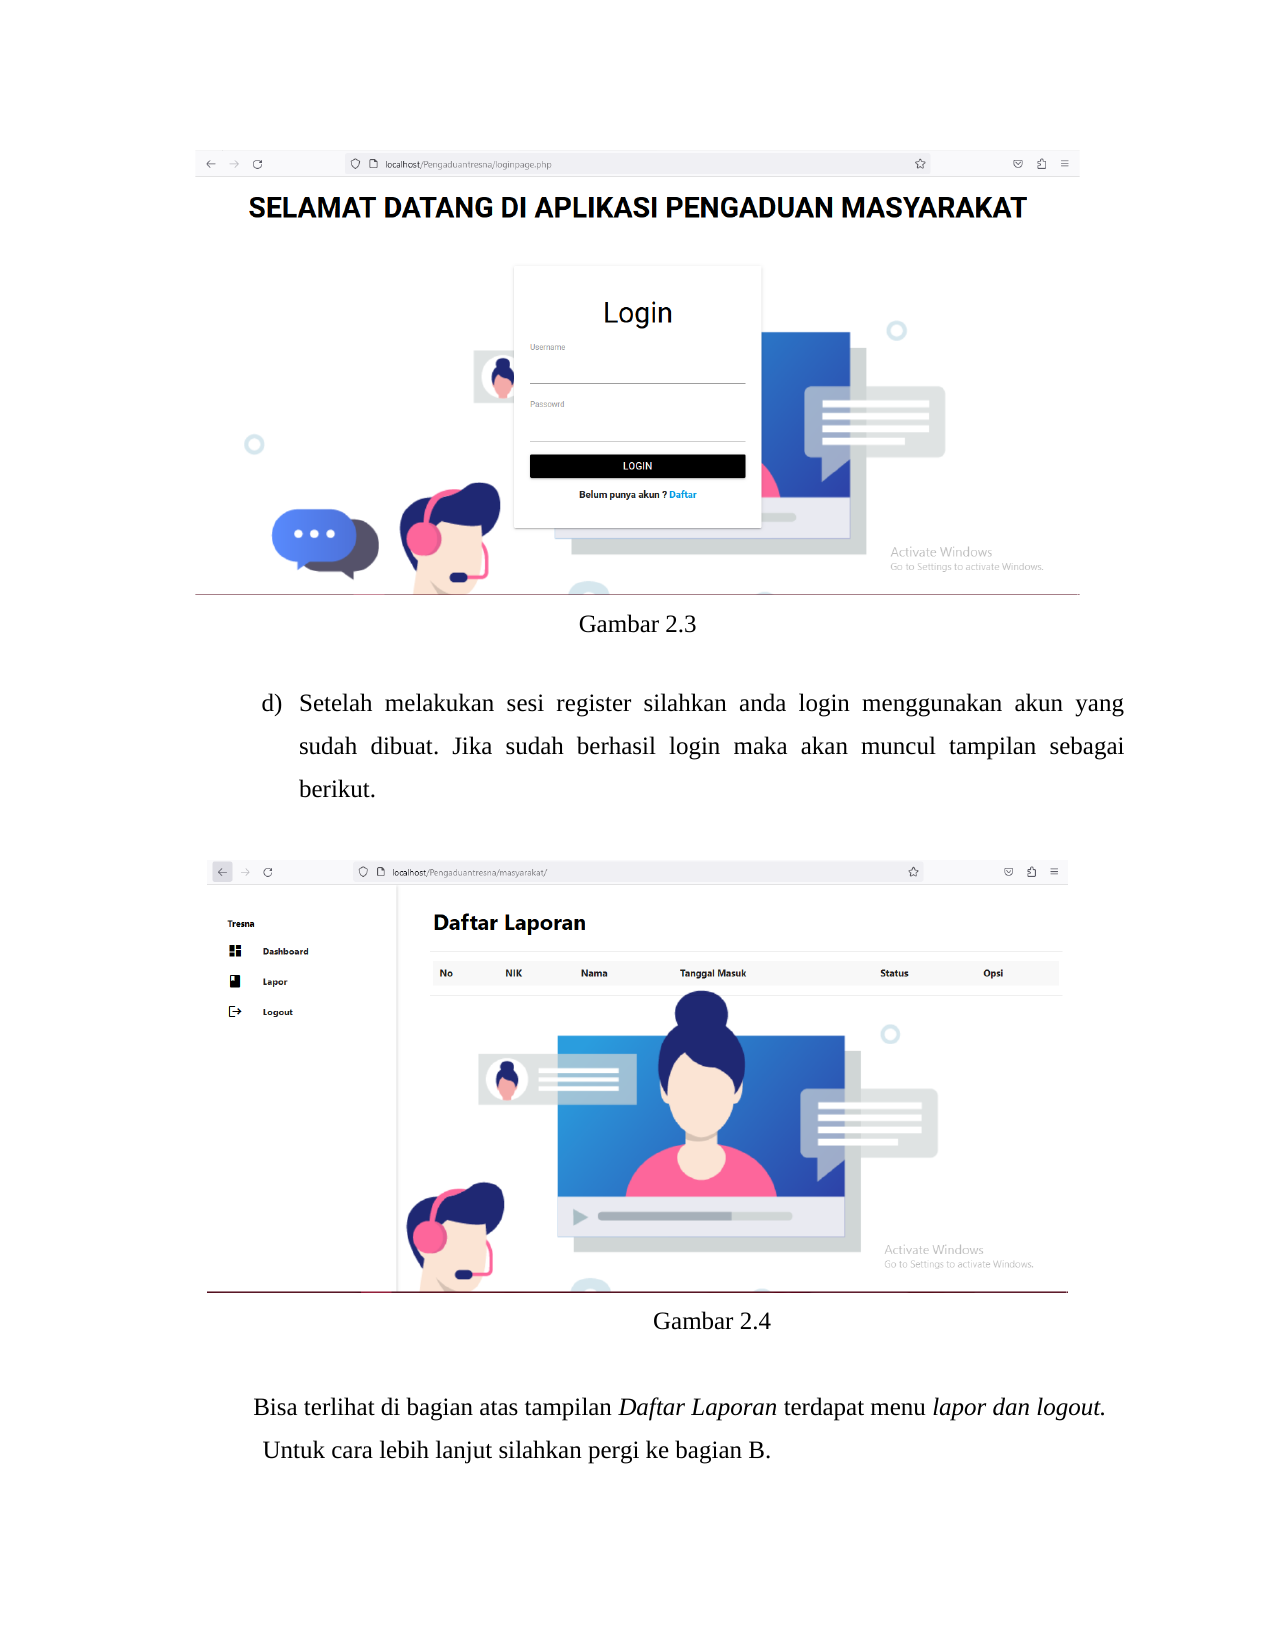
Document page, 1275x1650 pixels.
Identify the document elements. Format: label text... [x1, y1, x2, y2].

picture [207, 860, 1068, 1293]
list Gambar 2.3 [150, 609, 1125, 637]
list Setelah melakukan sesi register silahkan anda login menggunakan akun yang sudah dibuat. Jika sudah berhasil login maka akan muncul tampilan sebagai berikut. [261, 688, 1125, 803]
picture [195, 150, 1080, 595]
list Gambar 2.4 [299, 1306, 1125, 1335]
list Bisa terlihat di bagian atas tampilan Daftar Laporan terdapat menu lapor dan logout. Untuk cara lebih lanjut silahkan pergi ke bagian B. [253, 1392, 1125, 1464]
